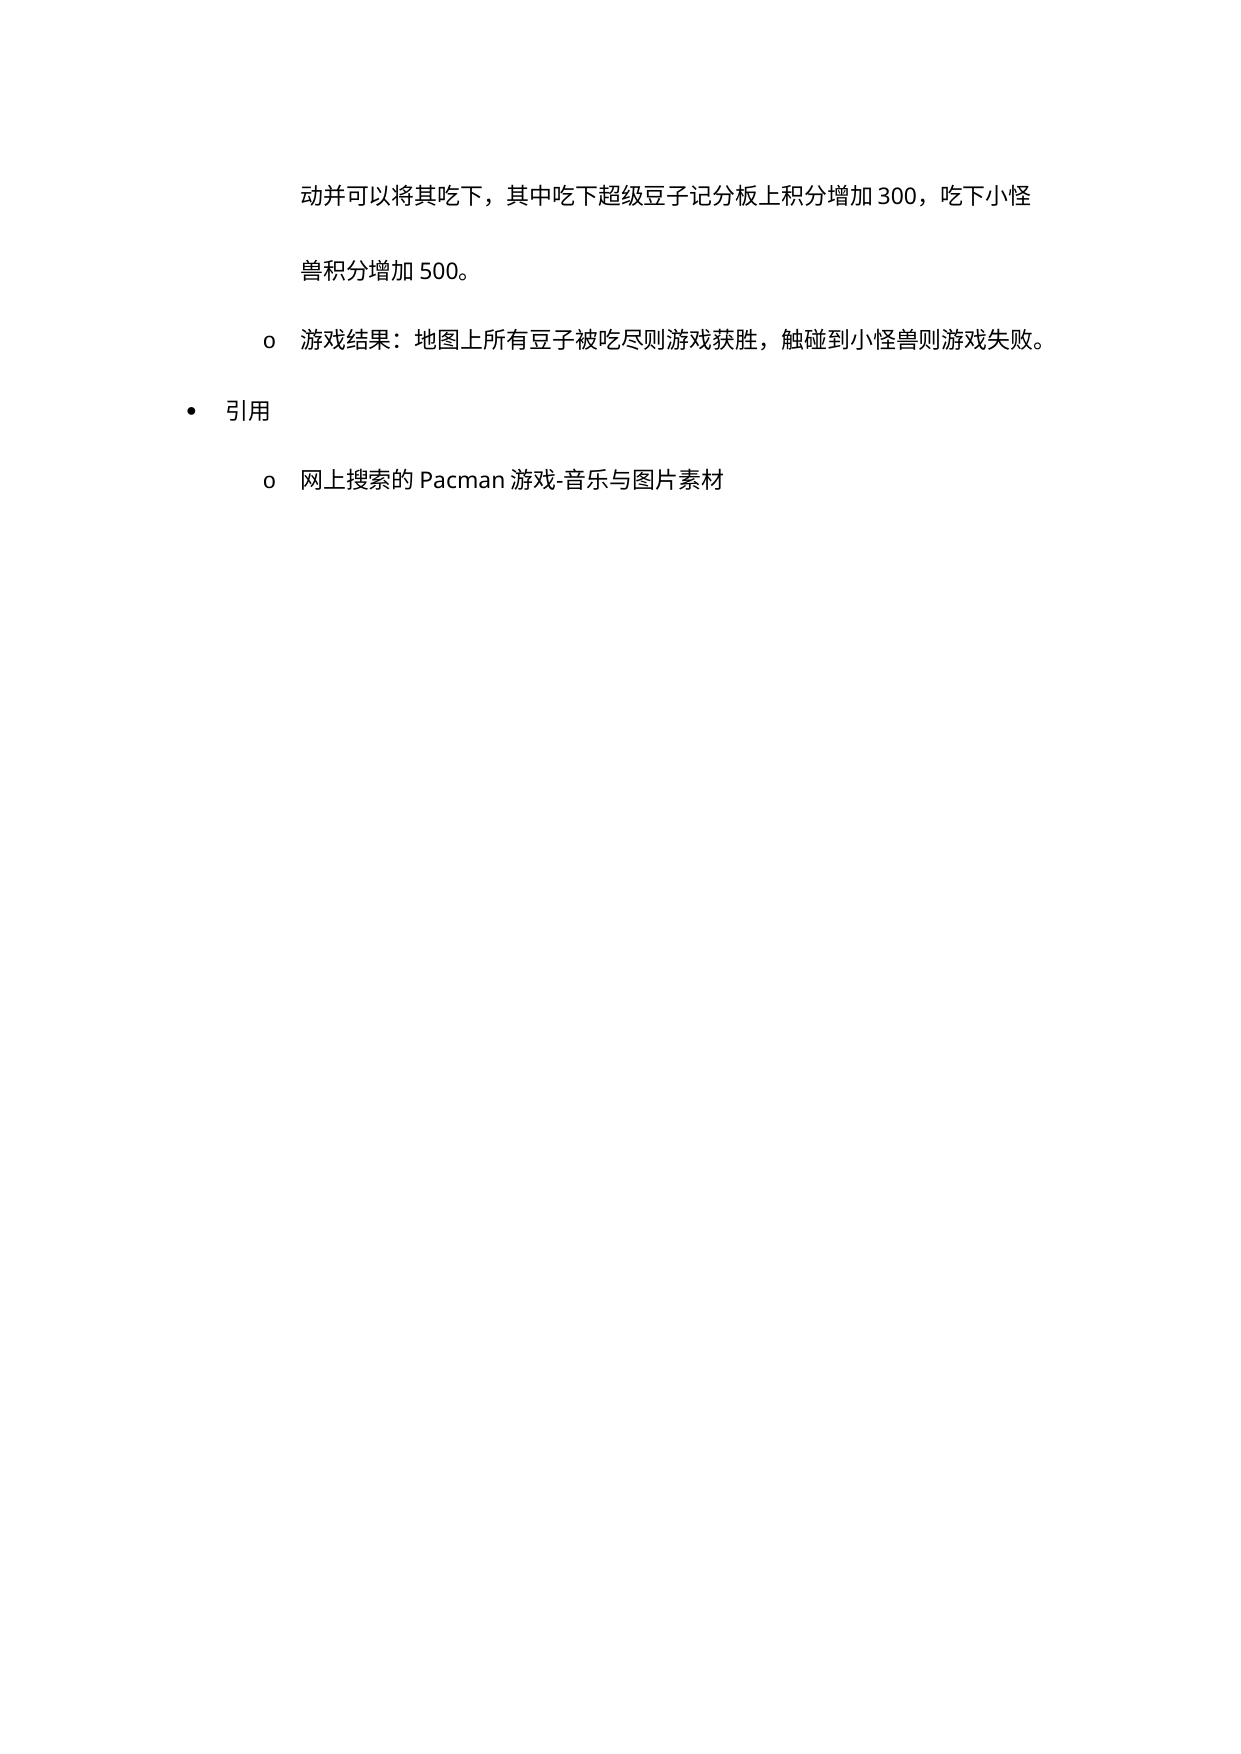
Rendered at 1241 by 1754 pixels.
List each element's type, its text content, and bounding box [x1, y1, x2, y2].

list 网上搜索的Pacman游戏-音乐与图片素材 [262, 447, 1053, 512]
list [262, 162, 1053, 302]
list 游戏结果：地图上所有豆子被吃尽则游戏获胜，触碰到小怪兽则游戏失败。 [262, 307, 1053, 372]
list 引用 [187, 377, 1053, 442]
